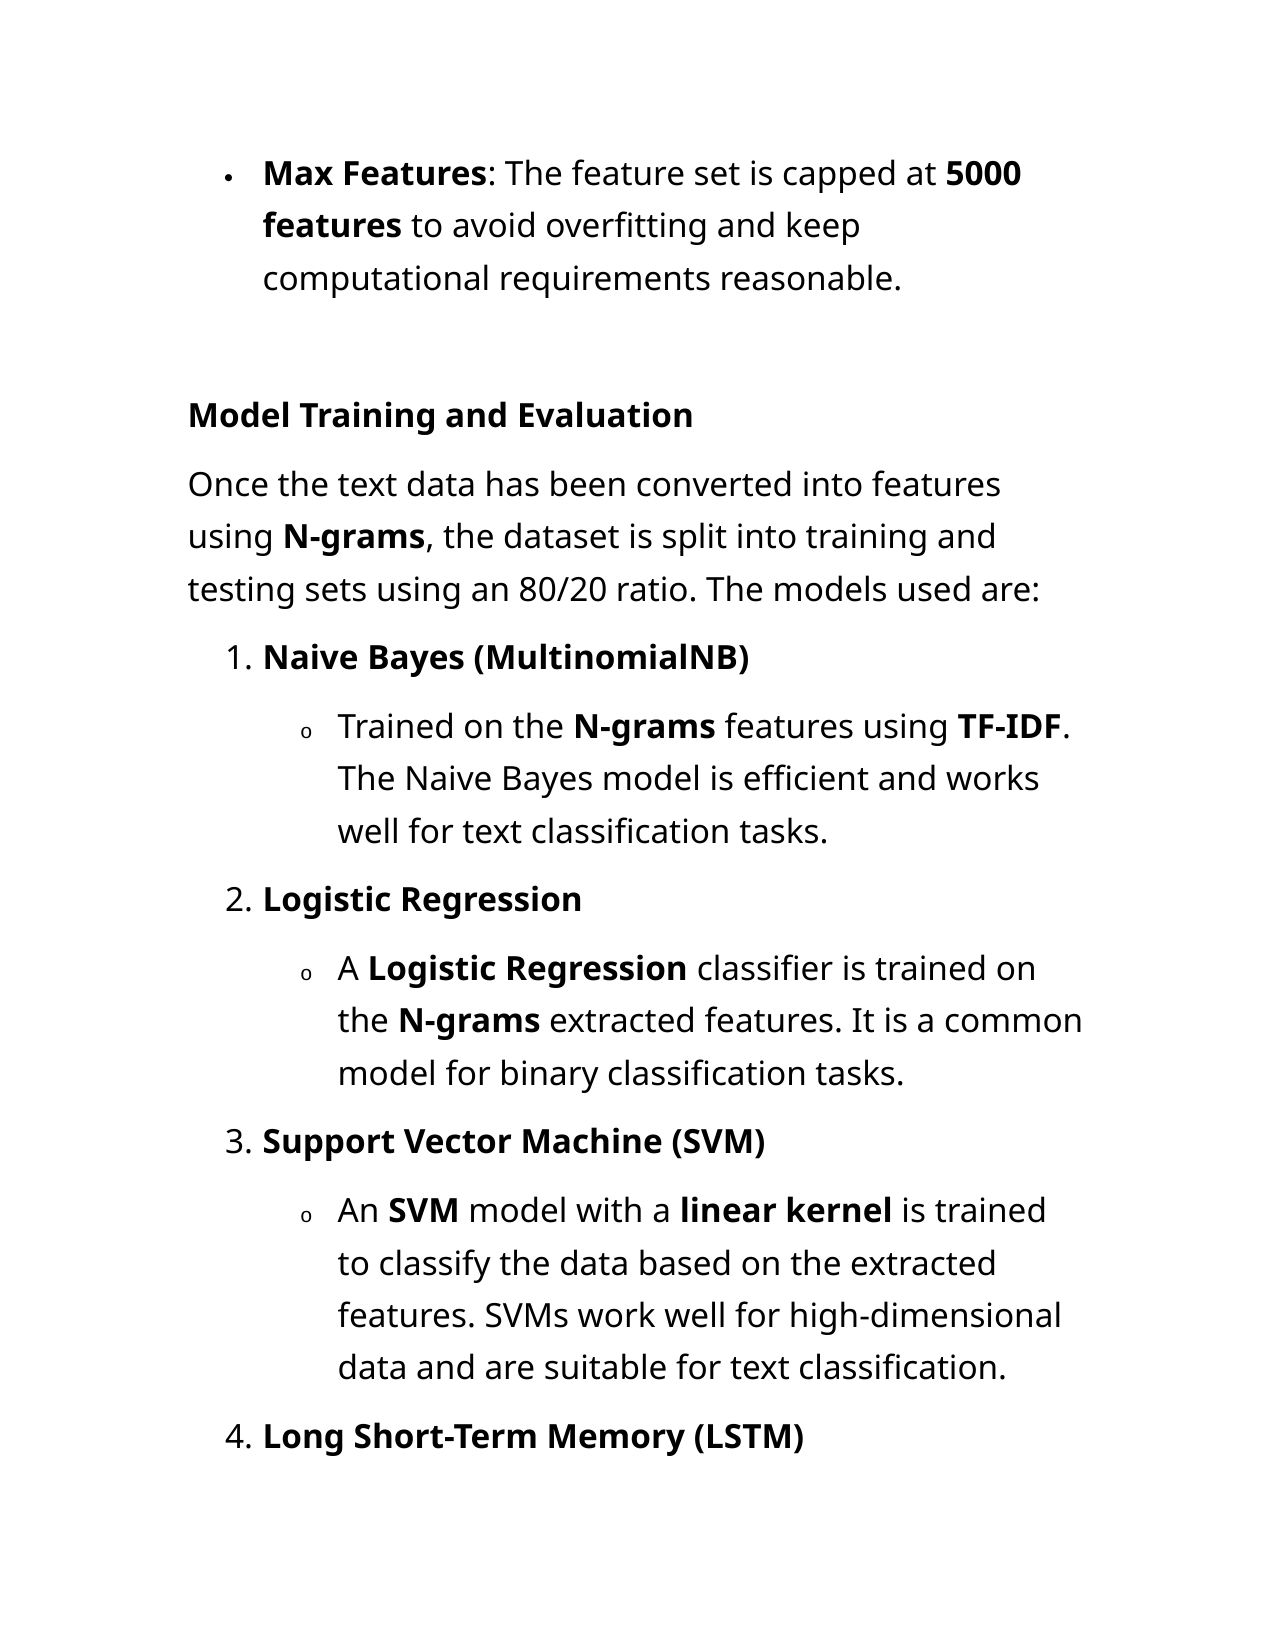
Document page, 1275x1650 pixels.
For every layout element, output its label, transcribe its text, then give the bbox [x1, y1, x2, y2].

text Model Training and Evaluation [187, 392, 1087, 437]
list Long Short-Term Memory (LSTM) [225, 1413, 1087, 1458]
list Max Features: The feature set is capped at 5000 features to avoid overfitting and keep computational requirements reasonable. [225, 150, 1087, 300]
list An SVM model with a linear kernel is trained to classify the data based on the extracted features. SVMs work well for high-dimensional data and are suitable for text classification. [300, 1187, 1087, 1389]
list Trained on the N-grams features using TF-IDF. The Naive Bayes model is efficient and works well for text classification tasks. [300, 703, 1087, 853]
list A Logistic Regression classifier is trained on the N-grams extracted features. It is a common model for binary classification tasks. [300, 945, 1087, 1095]
text Once the text data has been converted into features using N-grams, the dataset is split into training and testing sets using an 80/20 ratio. The models used are: [187, 461, 1087, 611]
list Naive Bayes (MultinomialNB) [225, 634, 1087, 679]
list Support Vector Machine (SVM) [225, 1118, 1087, 1164]
list Logistic Regression [225, 876, 1087, 922]
